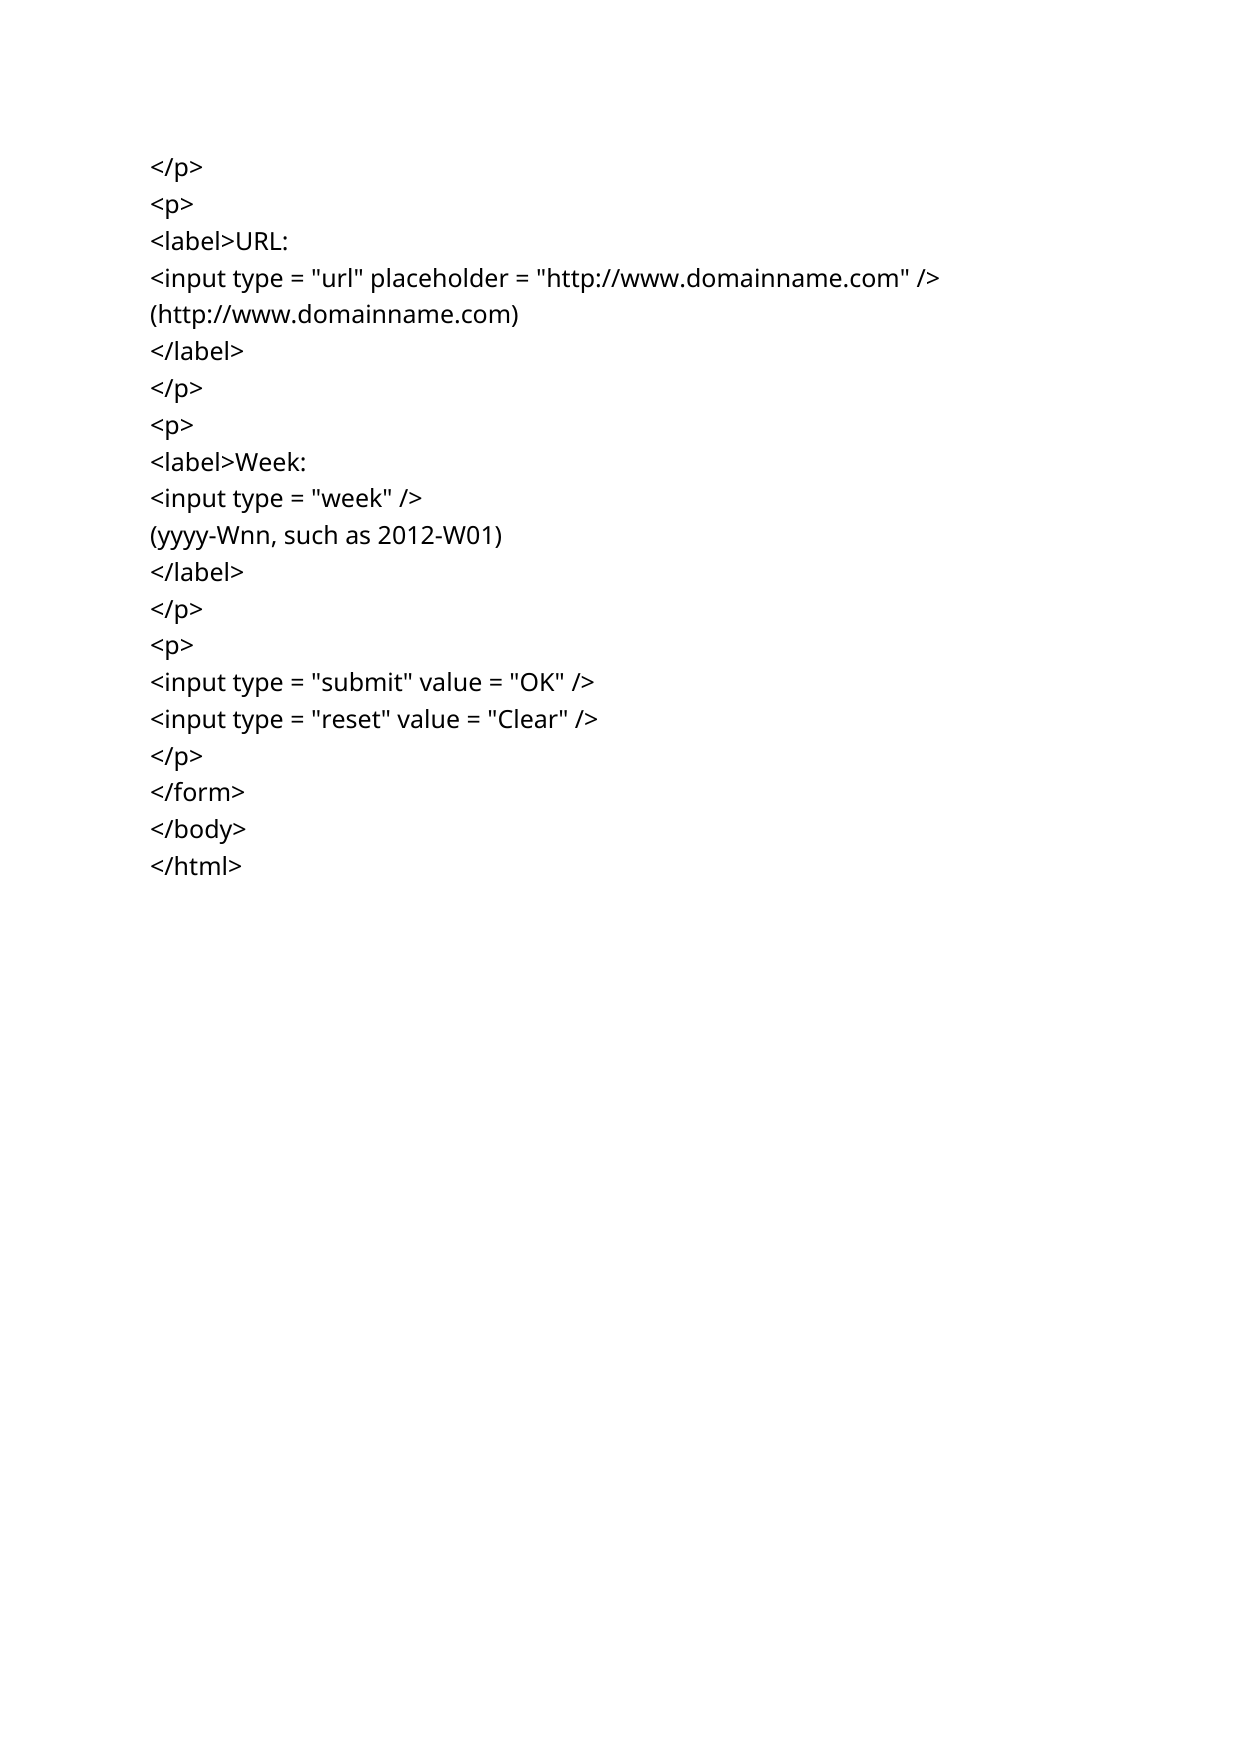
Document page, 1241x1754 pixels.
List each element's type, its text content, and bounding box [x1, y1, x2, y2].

text </form> [150, 775, 1090, 809]
text </label> [150, 334, 1090, 368]
text <input type = "week" /> [150, 481, 1090, 515]
text (yyyy-Wnn, such as 2012-W01) [150, 518, 1090, 552]
text <input type = "submit" value = "OK" /> [150, 665, 1090, 699]
text </p> [150, 591, 1090, 625]
text <p> [150, 628, 1090, 662]
text </p> [150, 150, 1090, 184]
text </body> [150, 812, 1090, 846]
text </p> [150, 738, 1090, 772]
text (http://www.domainname.com) [150, 297, 1090, 331]
text <input type = "url" placeholder = "http://www.domainname.com" /> [150, 260, 1090, 294]
text <label>URL: [150, 223, 1090, 258]
text <p> [150, 407, 1090, 441]
text </label> [150, 554, 1090, 588]
text <input type = "reset" value = "Clear" /> [150, 702, 1090, 736]
text <label>Week: [150, 444, 1090, 478]
text </p> [150, 371, 1090, 405]
text </html> [150, 849, 1090, 883]
text <p> [150, 187, 1090, 221]
